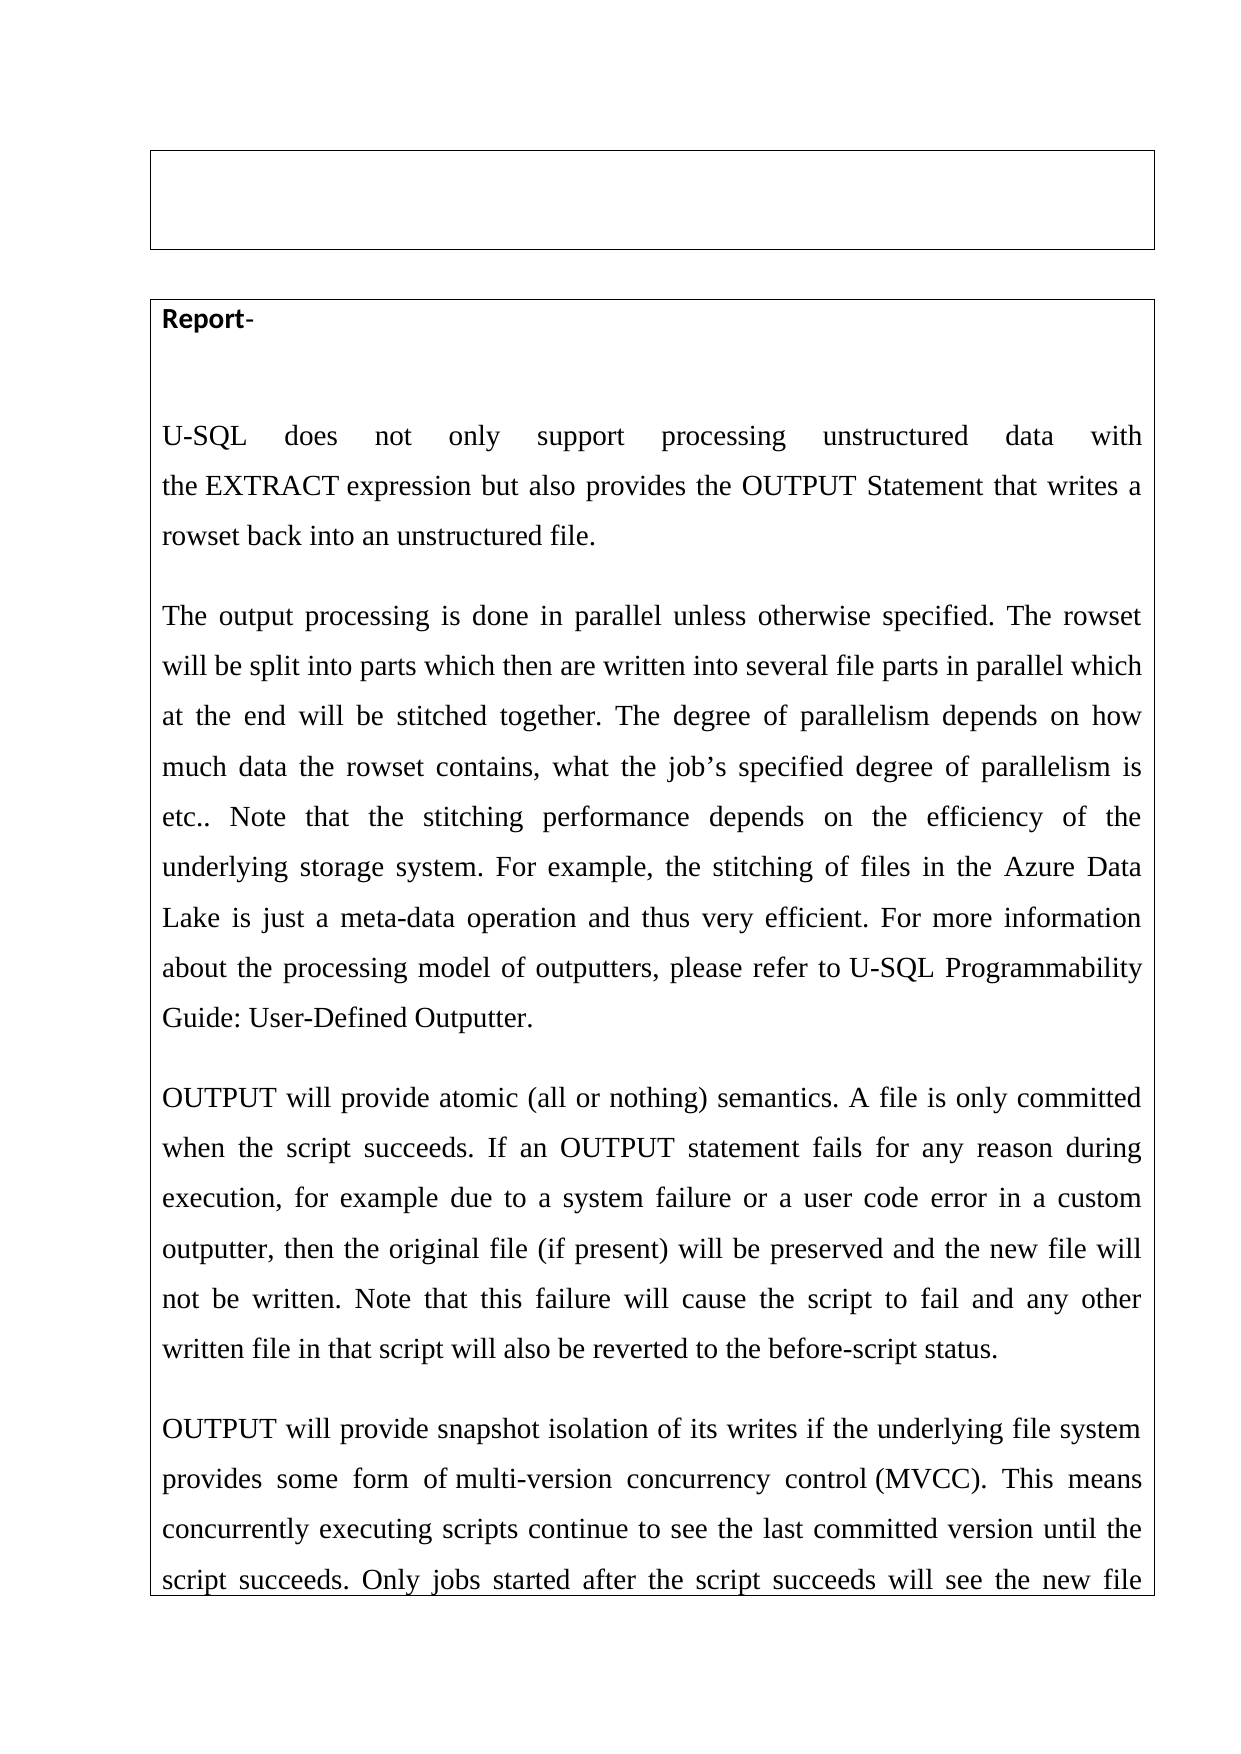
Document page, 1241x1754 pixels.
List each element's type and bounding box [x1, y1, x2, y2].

table_cell [151, 151, 1154, 249]
table_header [151, 300, 1154, 1595]
